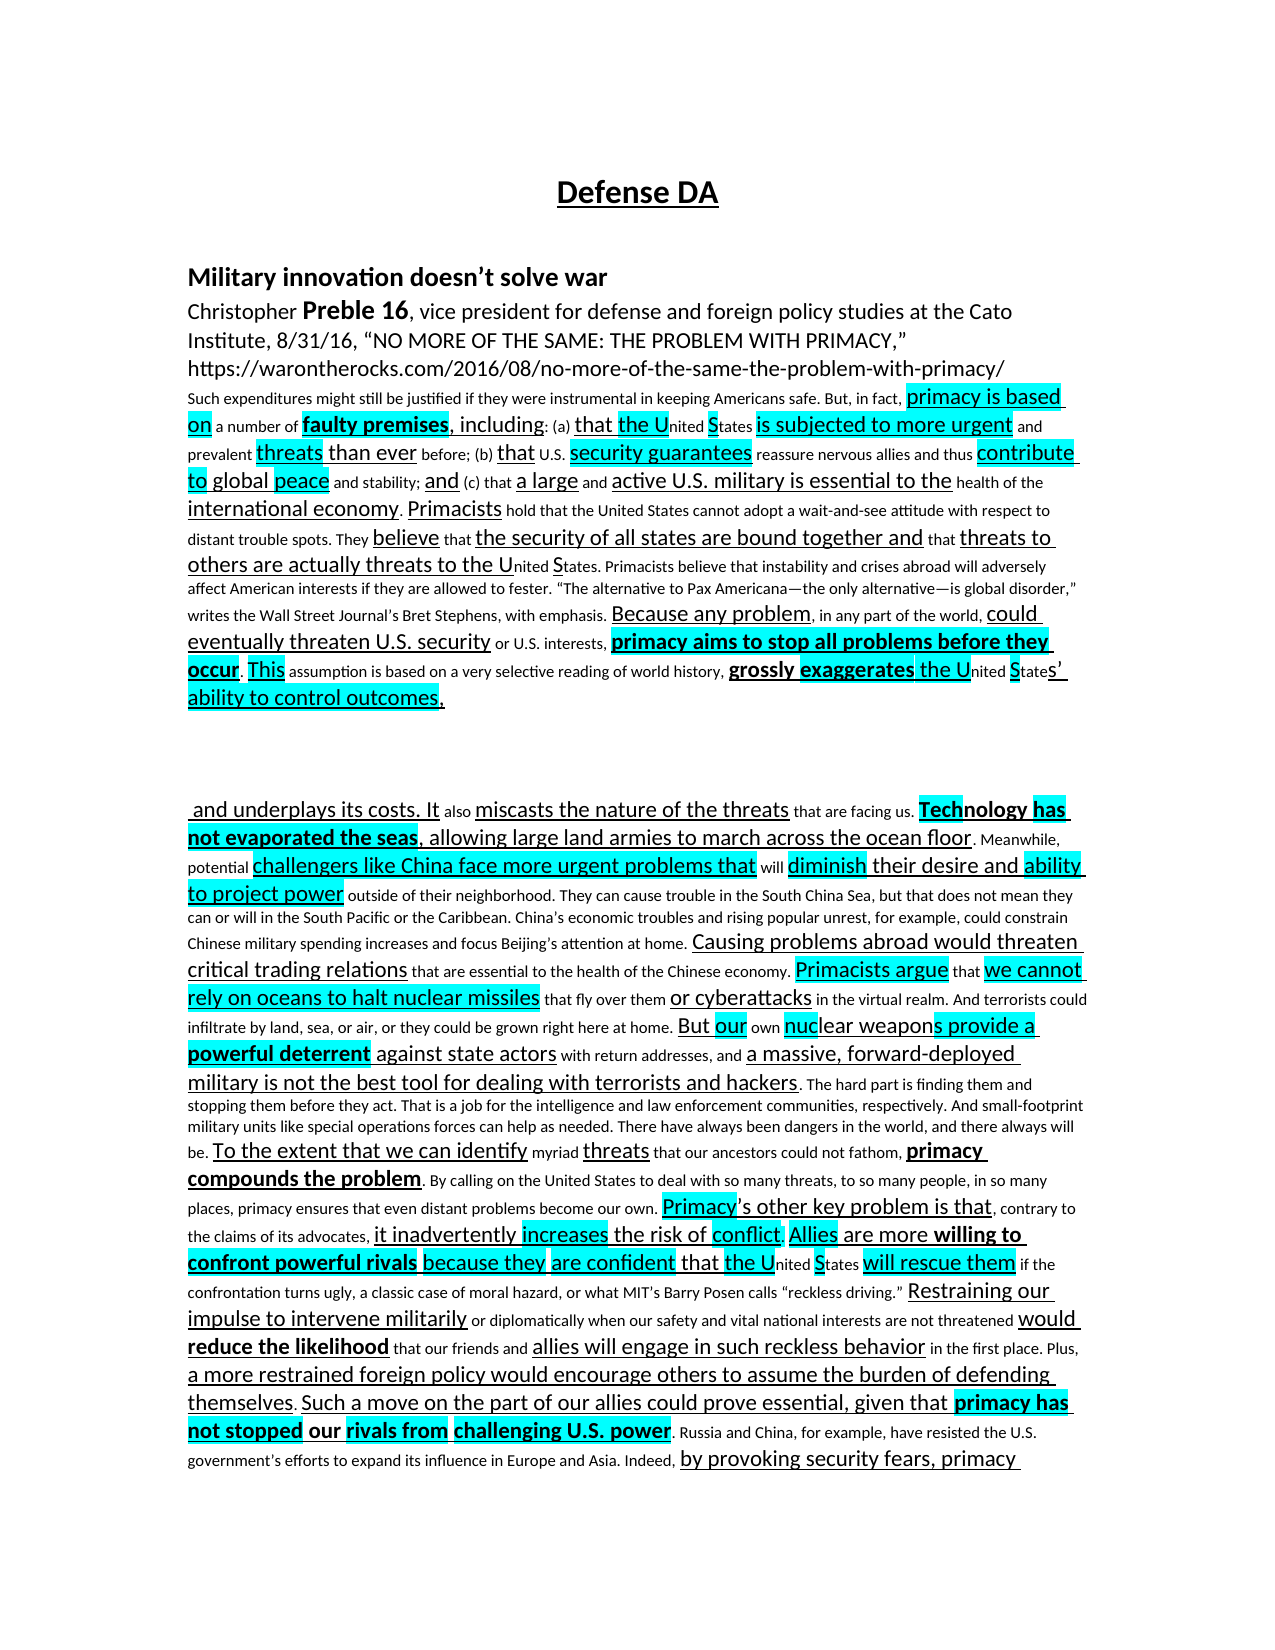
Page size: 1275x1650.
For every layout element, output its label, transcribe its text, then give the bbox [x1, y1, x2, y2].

text Military innovation doesn’t solve war [187, 260, 1087, 293]
subtitle Defense DA [187, 171, 1087, 212]
text Christopher Preble 16, vice president for defense and foreign policy studies at the Cato Institute, 8/31/16, “NO MORE OF THE SAME: THE PROBLEM WITH PRIMACY,” https://warontherocks.com/2016/08/no-more-of-the-same-the-problem-with-primacy/ [187, 293, 1087, 382]
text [187, 795, 1087, 1472]
text Such expenditures might still be justified if they were instrumental in keeping Americans safe. But, in fact, primacy is based on a number of faulty premises, including: (a) that the United States is subjected to more urgent and prevalent threats than ever before; (b) that U.S. security guarantees reassure nervous allies and thus contribute to global peace and stability; and (c) that a large and active U.S. military is essential to the health of the international economy. Primacists hold that the United States cannot adopt a wait-and-see attitude with respect to distant trouble spots. They believe that the security of all states are bound together and that threats to others are actually threats to the United States. Primacists believe that instability and crises abroad will adversely affect American interests if they are allowed to fester. “The alternative to Pax Americana—the only alternative—is global disorder,” writes the Wall Street Journal’s Bret Stephens, with emphasis. Because any problem, in any part of the world, could eventually threaten U.S. security or U.S. interests, primacy aims to stop all problems before they occur. This assumption is based on a very selective reading of world history, grossly exaggerates the United States’ ability to control outcomes, [187, 382, 1087, 711]
